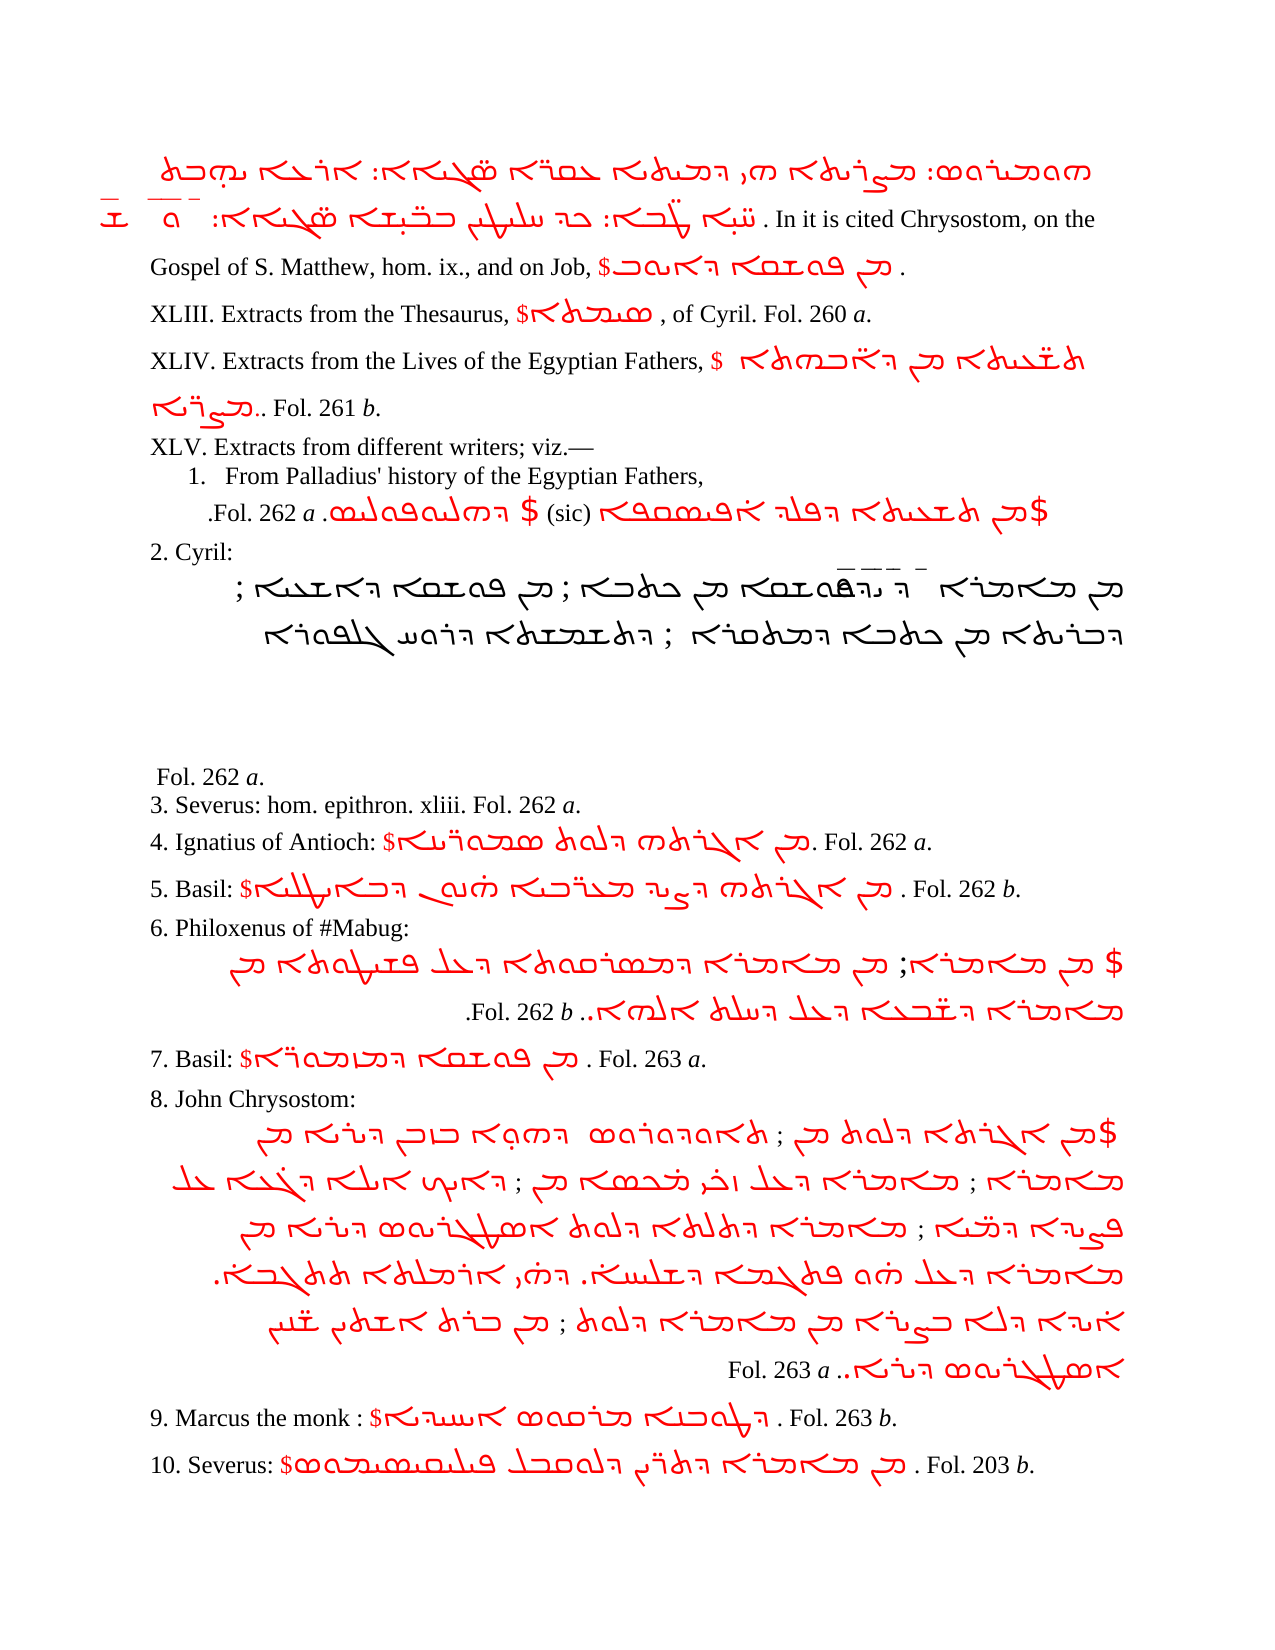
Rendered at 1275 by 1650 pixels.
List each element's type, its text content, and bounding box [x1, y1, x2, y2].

text 5. Basil: $ܡܢ ܐܓܪܬܗ ܕܨܝܕ ܡܥܪ̈ܒܝܐ ܗ̇ܢܘܢ ܕܒܐܝܛܠܝܐ . Fol. 262 b. [150, 866, 1125, 913]
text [150, 150, 1125, 291]
list From Palladius' history of the Egyptian Fathers, [187, 461, 1125, 490]
text $ ܡܢ ܡܐܡܪܐ; ܡܢ ܡܐܡܪܐ ܕܡܣܪܩܘܬܐ ܕܥܠ ܦܫܝܛܘܬܐ ܡܢ ܡܐܡܪܐ ܕܫ̈ܒܥܐ ܕܥܠ ܕܚܠܬ ܐܠܗܐ.. Fol. 262 b. [150, 942, 1125, 1037]
text 8. John Chrysostom: [150, 1084, 1125, 1113]
text 4. Ignatius of Antioch: $ܡܢ ܐܓܪܬܗ ܕܠܘܬ ܣܡܘܪ̈ܝܢܐ. Fol. 262 a. [150, 819, 1125, 866]
text XLV. Extracts from different writers; viz.— [150, 432, 1125, 461]
text 3. Severus: hom. epithron. xliii. Fol. 262 a. [150, 791, 1125, 819]
text ܡܢ ܡܐܡܪܐ ܏ܕܝܘ ܕܦܘܫܩܐ ܡܢ ܟܬܒܐ ; ܡܢ ܦܘܫܩܐ ܕܐܫܥܝܐ ; ܕܒܪܝܬܐ ܡܢ ܟܬܒܐ ܕܡܬܩܪܐ ; ܕܬܫܡܫܬܐ ܕܪܘܚ ܓܠܦܘܪܐ [150, 566, 1125, 661]
text 7. Basil: $ܡܢ ܦܘܫܩܐ ܕܡܙܡܘܪ̈ܐ . Fol. 263 a. [150, 1037, 1125, 1084]
text $ܡܢ ܬܫܥܝܬܐ ܕܦܠܕ ܐ̇ܦܝܣܩܦܐ (sic) $ ܕܗܠܝܘܦܘܠܝܣ. Fol. 262 a. [150, 490, 1050, 537]
text 6. Philoxenus of #Mabug: [150, 913, 1125, 942]
text 10. Severus: $ܡܢ ܡܐܡܪܐ ܕܬܪ̈ܝܢ ܕܠܘܩܒܠ ܦܝܠܝܩܝܣܝܡܘܣ . Fol. 203 b. [150, 1442, 1125, 1489]
text 2. Cyril: [150, 537, 1125, 566]
text XLIII. Extracts from the Thesaurus, $ܣܝܡܬܐ , of Cyril. Fol. 260 a. [150, 291, 1125, 338]
text XLIV. Extracts from the Lives of the Egyptian Fathers, $ ܬܫ̈ܥܝܬܐ ܡܢ ܕܐ̈ܒܗܬܐ ܡܨܪ̈ܝܐ.. Fol. 261 b. [150, 338, 1125, 432]
text 9. Marcus the monk : $ܕܛܘܒܢܐ ܡܪܩܘܣ ܐܝܚܝܕܝܐ . Fol. 263 b. [150, 1395, 1125, 1442]
text Fol. 262 a. [150, 762, 1125, 791]
text $ܡܢ ܐܓܪܬܐ ܕܠܘܬ ܡܢ ; ܬܐܘܕܘܪܘܣ ܕܗܘ̣ܐ ܒܙܒܢ ܕܝܪܝܐ ܡܢ ܡܐܡܪܐ ; ܡܐܡܪܐ ܕܥܠ ܙܟ̇ܝ ܡ̇ܟܣܐ ܡܢ ; ܕܐܝܟ ܐܝܠܐ ܕܓ̇ܥܐ ܥܠ ܦܨܝܕܐ ܕܡ̈ܝܐ ; ܡܐܡܪܐ ܕܬܠܬܐ ܕܠܘܬ ܐܣܛܓܪܝܘܣ ܕܝܪܝܐ ܡܢ ܡܐܡܪܐ ܕܥܠ ܗ̇ܘ ܦܬܓܡܐ ܕܫܠܝܚܐ̇. ܕܗ̇ܝ ܐܪܡܠܬܐ ܬܬܓܒܐ̇. ܐ̇ܝܕܐ ܕܠܐ ܒܨܝܪܐ ܡܢ ܡܐܡܪܐ ܕܠܘܬ ; ܡܢ ܒܪܬ ܐܫܬܝܢ ܫ̈ܢܝܢ ܐܣܛܓܪܝܘܣ ܕܝܪܝܐ.. Fol. 263 a [150, 1113, 1125, 1395]
